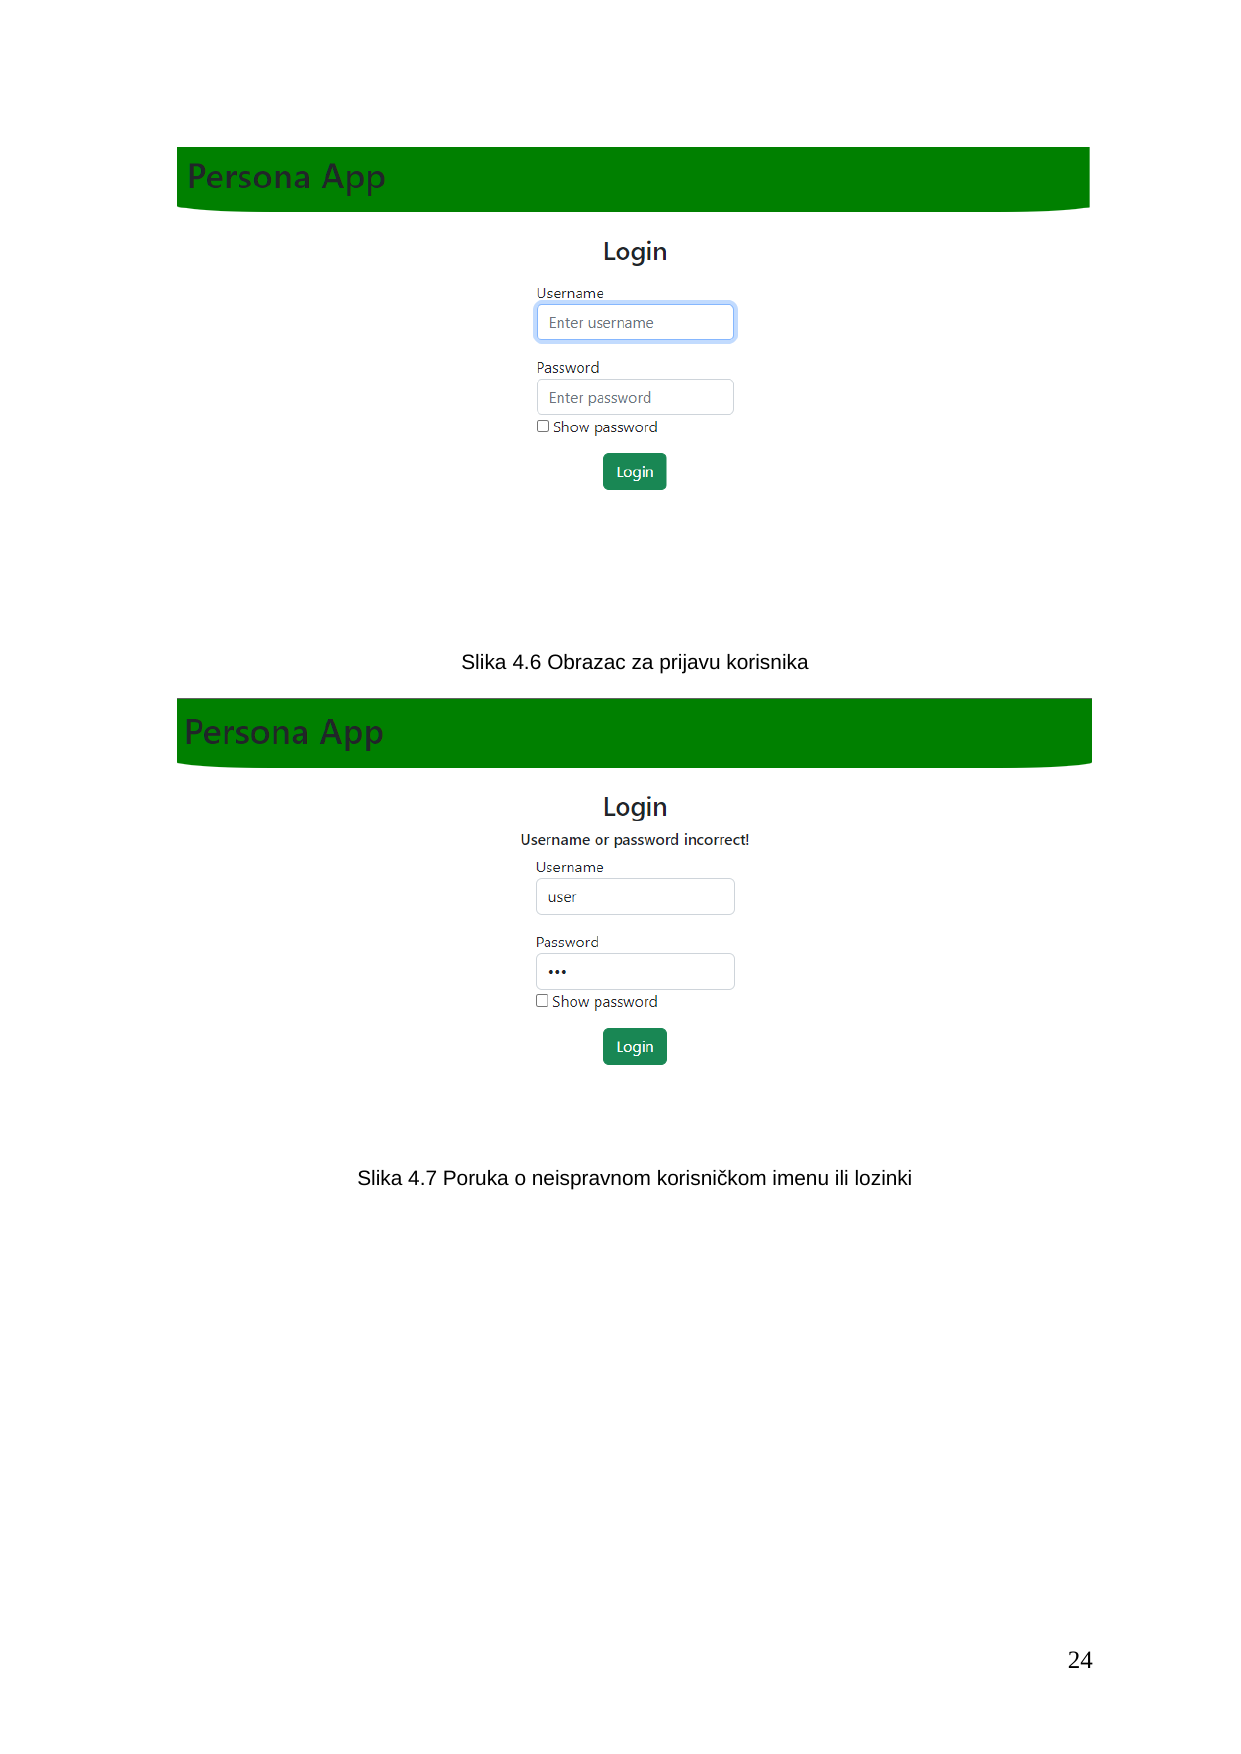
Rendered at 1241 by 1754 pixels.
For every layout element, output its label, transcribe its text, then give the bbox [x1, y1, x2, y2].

picture [177, 147, 1090, 623]
picture [177, 698, 1092, 1140]
